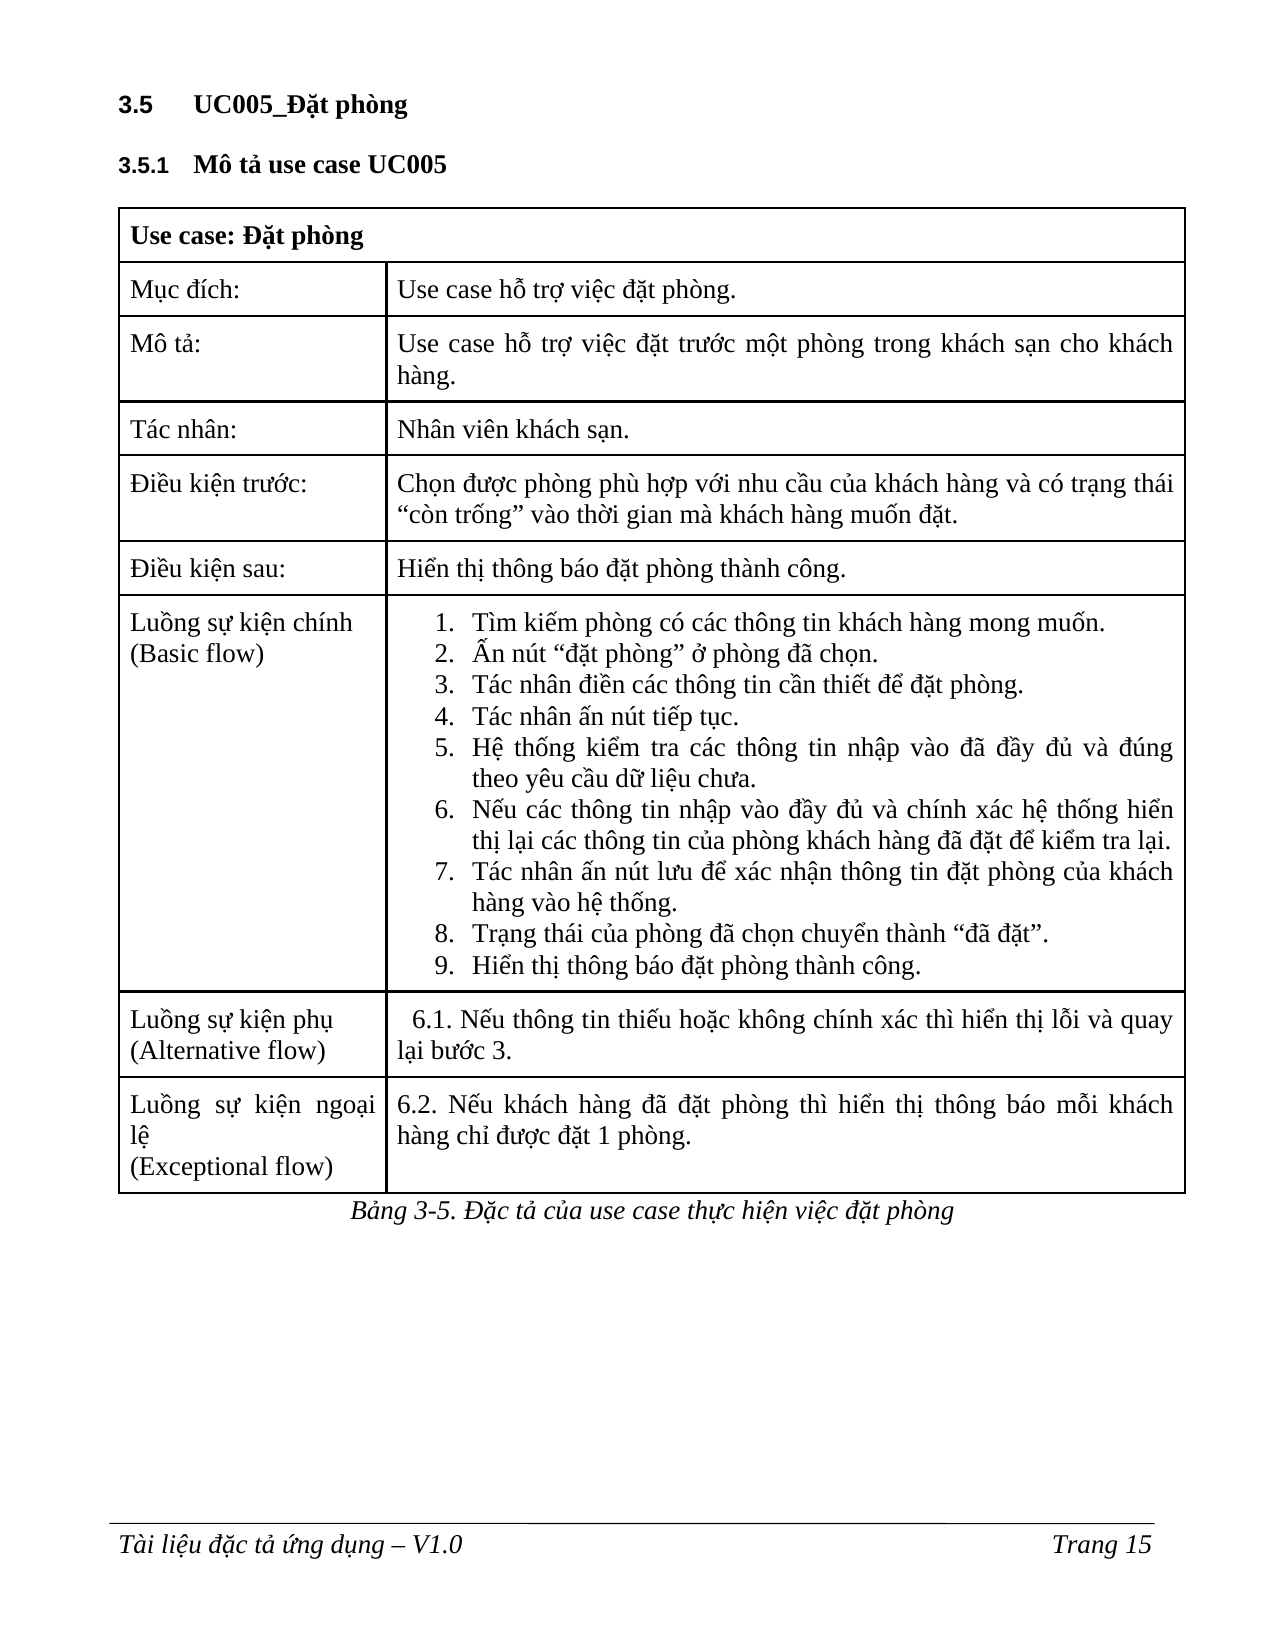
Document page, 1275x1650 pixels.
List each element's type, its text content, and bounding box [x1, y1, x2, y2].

table_cell 6.1. Nếu thông tin thiếu hoặc không chính xác thì hiển thị lỗi và quay lại bước 3. [388, 993, 1184, 1076]
table_cell Điều kiện trước: [120, 456, 385, 539]
table_cell Luồng sự kiện phụ (Alternative flow) [120, 993, 385, 1076]
table_cell Use case hỗ trợ việc đặt phòng. [388, 263, 1184, 315]
table_cell Điều kiện sau: [120, 542, 385, 594]
table_cell Use case hỗ trợ việc đặt trước một phòng trong khách sạn cho khách hàng. [388, 317, 1184, 400]
table_cell Nhân viên khách sạn. [388, 403, 1184, 454]
table_cell Tác nhân: [120, 403, 385, 454]
table_header Use case: Đặt phòng [120, 209, 1184, 261]
table_cell Luồng sự kiện chính (Basic flow) [120, 596, 385, 990]
text Bảng 3-5. Đặc tả của use case thực hiện việc đặt phòng [118, 1194, 1186, 1225]
table_cell Chọn được phòng phù hợp với nhu cầu của khách hàng và có trạng thái “còn trống” vào thời gian mà khách hàng muốn đặt. [388, 456, 1184, 539]
table_cell 6.2. Nếu khách hàng đã đặt phòng thì hiển thị thông báo mỗi khách hàng chỉ được đặt 1 phòng. [388, 1078, 1184, 1192]
table_cell Mô tả: [120, 317, 385, 400]
table_cell Hiển thị thông báo đặt phòng thành công. [388, 542, 1184, 594]
subtitle Mô tả use case UC005 [118, 148, 1186, 179]
table_cell Tìm kiếm phòng có các thông tin khách hàng mong muốn. Ấn nút “đặt phòng” ở phòng đã chọn. Tác nhân điền các thông tin cần thiết để đặt phòng. Tác nhân ấn nút tiếp tục. Hệ thống kiểm tra các thông tin nhập vào đã đầy đủ và đúng theo yêu cầu dữ liệu chưa. Nếu các thông tin nhập vào đầy đủ và chính xác hệ thống hiển thị lại các thông tin của phòng khách hàng đã đặt để kiểm tra lại. Tác nhân ấn nút lưu để xác nhận thông tin đặt phòng của khách hàng vào hệ thống. Trạng thái của phòng đã chọn chuyển thành “đã đặt”. Hiển thị thông báo đặt phòng thành công. [388, 596, 1184, 990]
subtitle UC005_Đặt phòng [118, 89, 1186, 120]
table_cell Mục đích: [120, 263, 385, 315]
table_cell Luồng sự kiện ngoại lệ (Exceptional flow) [120, 1078, 385, 1192]
